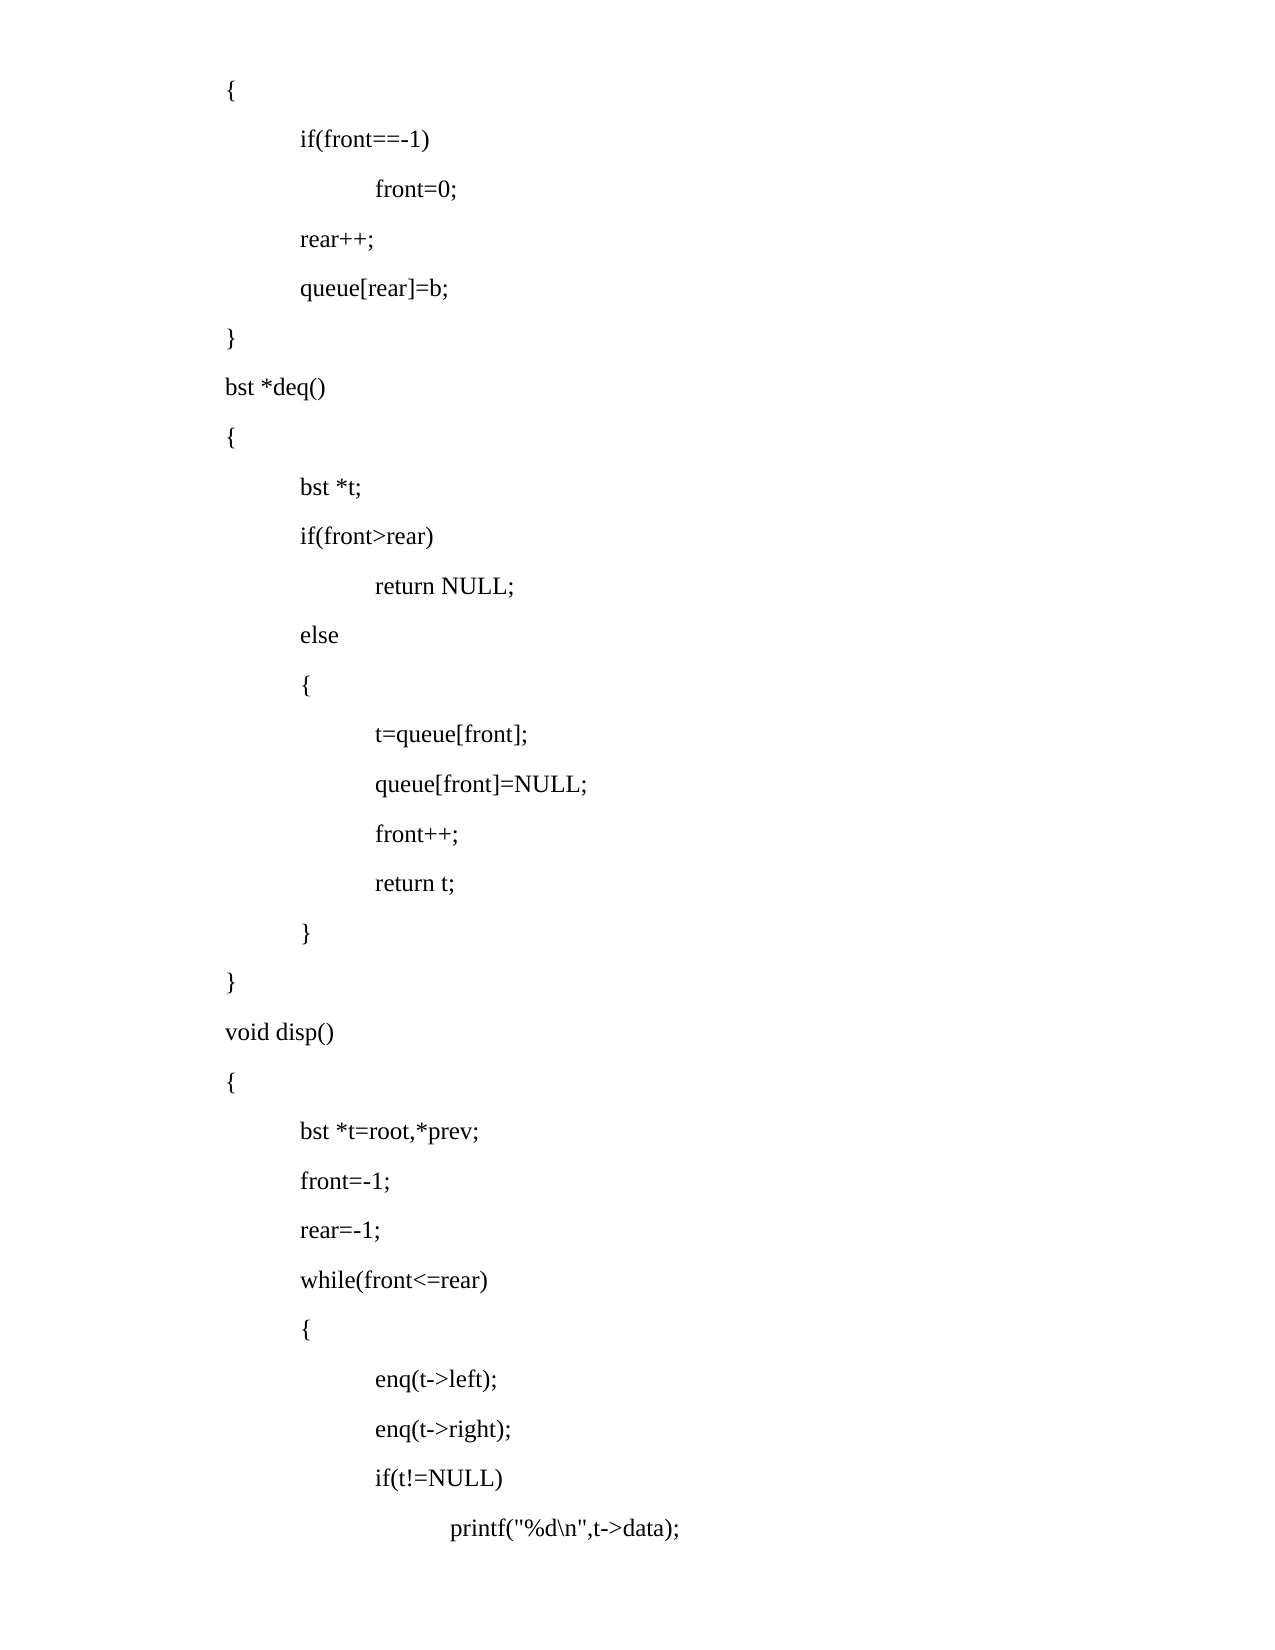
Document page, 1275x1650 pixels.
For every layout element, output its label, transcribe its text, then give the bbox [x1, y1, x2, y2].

text void disp() [150, 1017, 1200, 1046]
text return NULL; [150, 571, 1200, 599]
text { [150, 1067, 1200, 1095]
text } [150, 967, 1200, 996]
text bst *t=root,*prev; [150, 1116, 1200, 1145]
text else [150, 620, 1200, 649]
text front=-1; [150, 1166, 1200, 1194]
text t=queue[front]; [150, 719, 1200, 748]
text if(t!=NULL) [150, 1463, 1200, 1492]
text bst *t; [150, 472, 1200, 500]
text while(front<=rear) [150, 1265, 1200, 1294]
text front++; [150, 819, 1200, 847]
text return t; [150, 868, 1200, 897]
text rear++; [150, 224, 1200, 252]
text { [150, 422, 1200, 451]
text bst *deq() [150, 372, 1200, 401]
text { [150, 75, 1200, 104]
text } [150, 918, 1200, 947]
text queue[rear]=b; [150, 273, 1200, 302]
text queue[front]=NULL; [150, 769, 1200, 798]
text front=0; [150, 174, 1200, 203]
text enq(t->left); [150, 1364, 1200, 1393]
text } [150, 323, 1200, 352]
text { [150, 1314, 1200, 1343]
text if(front==-1) [150, 124, 1200, 153]
text rear=-1; [150, 1215, 1200, 1244]
text { [150, 670, 1200, 699]
text enq(t->right); [150, 1414, 1200, 1442]
text printf("%d\n",t->data); [150, 1513, 1200, 1542]
text if(front>rear) [150, 521, 1200, 550]
